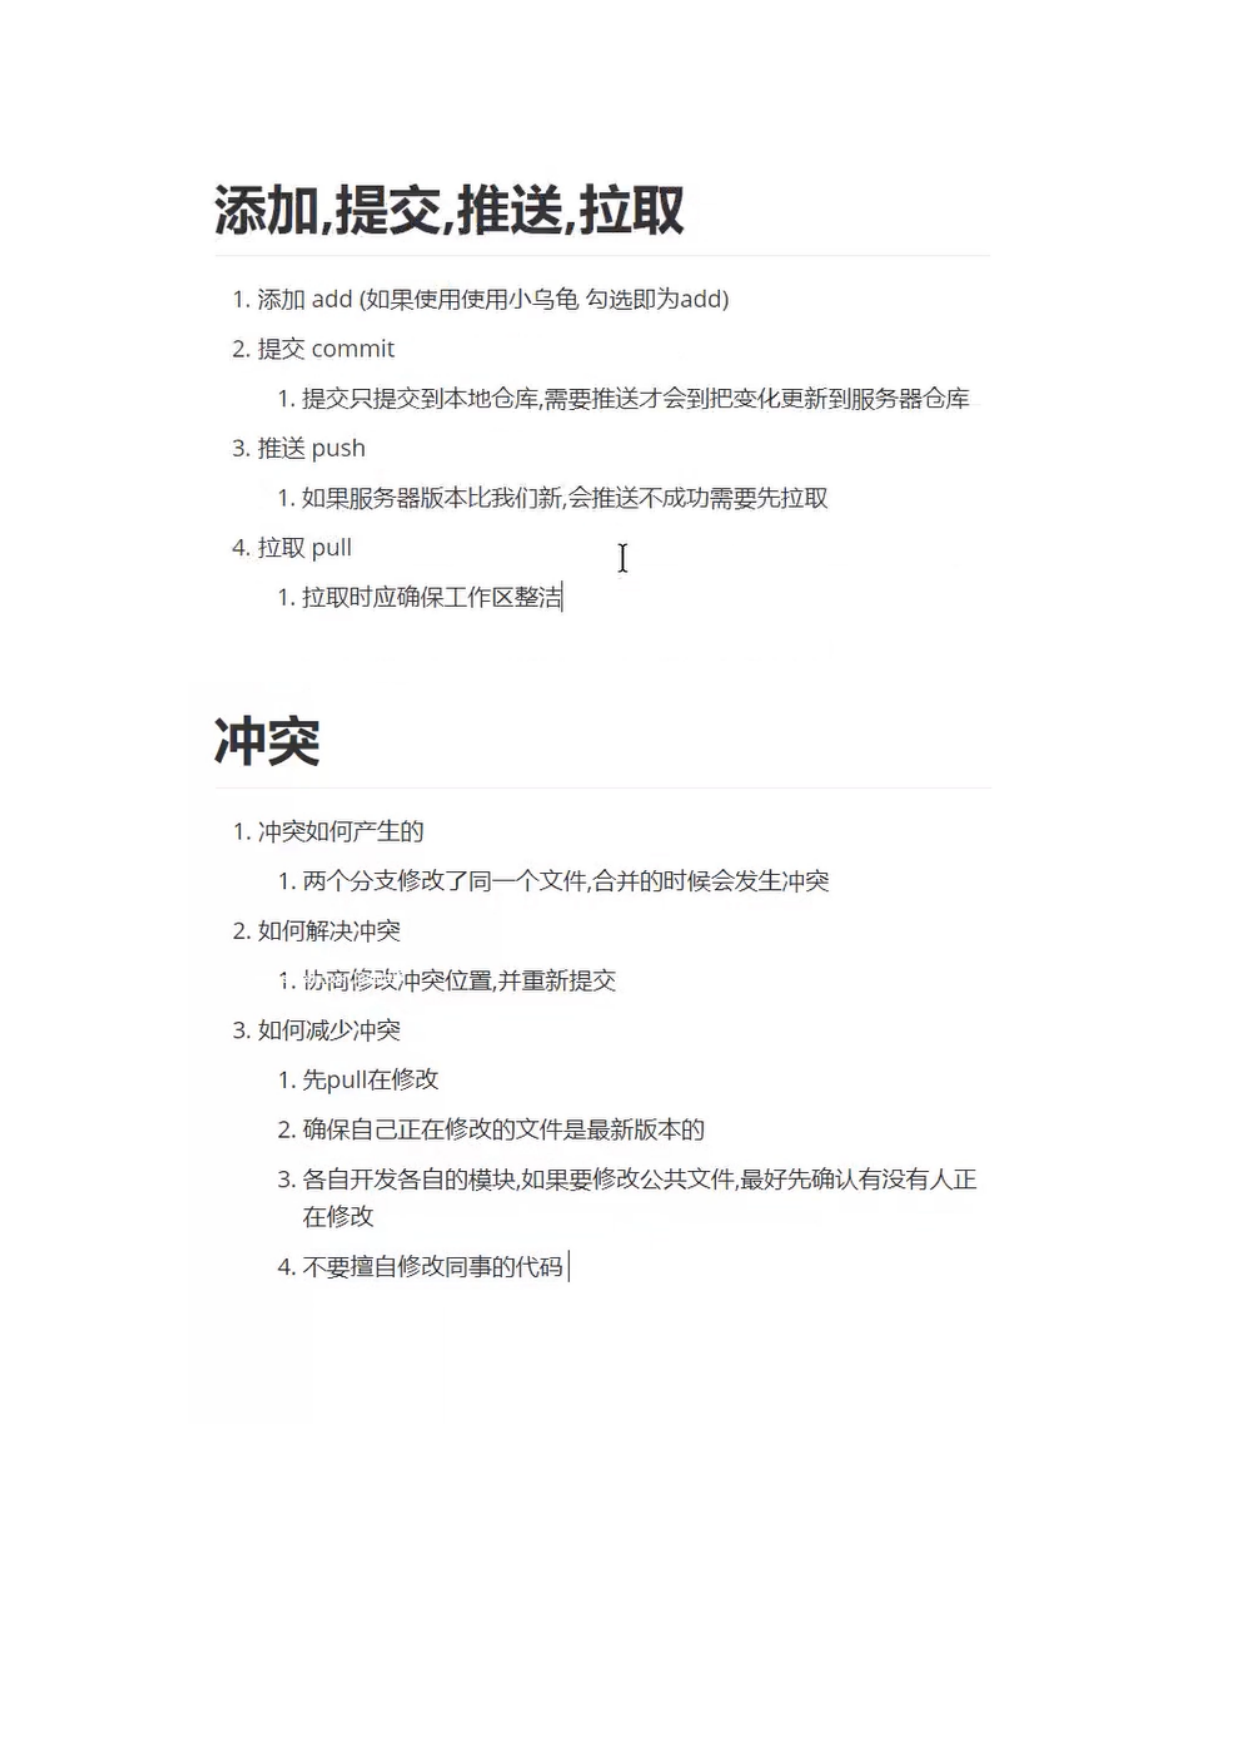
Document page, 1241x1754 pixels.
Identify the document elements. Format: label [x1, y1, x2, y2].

picture [187, 162, 1024, 662]
picture [187, 682, 1019, 1424]
